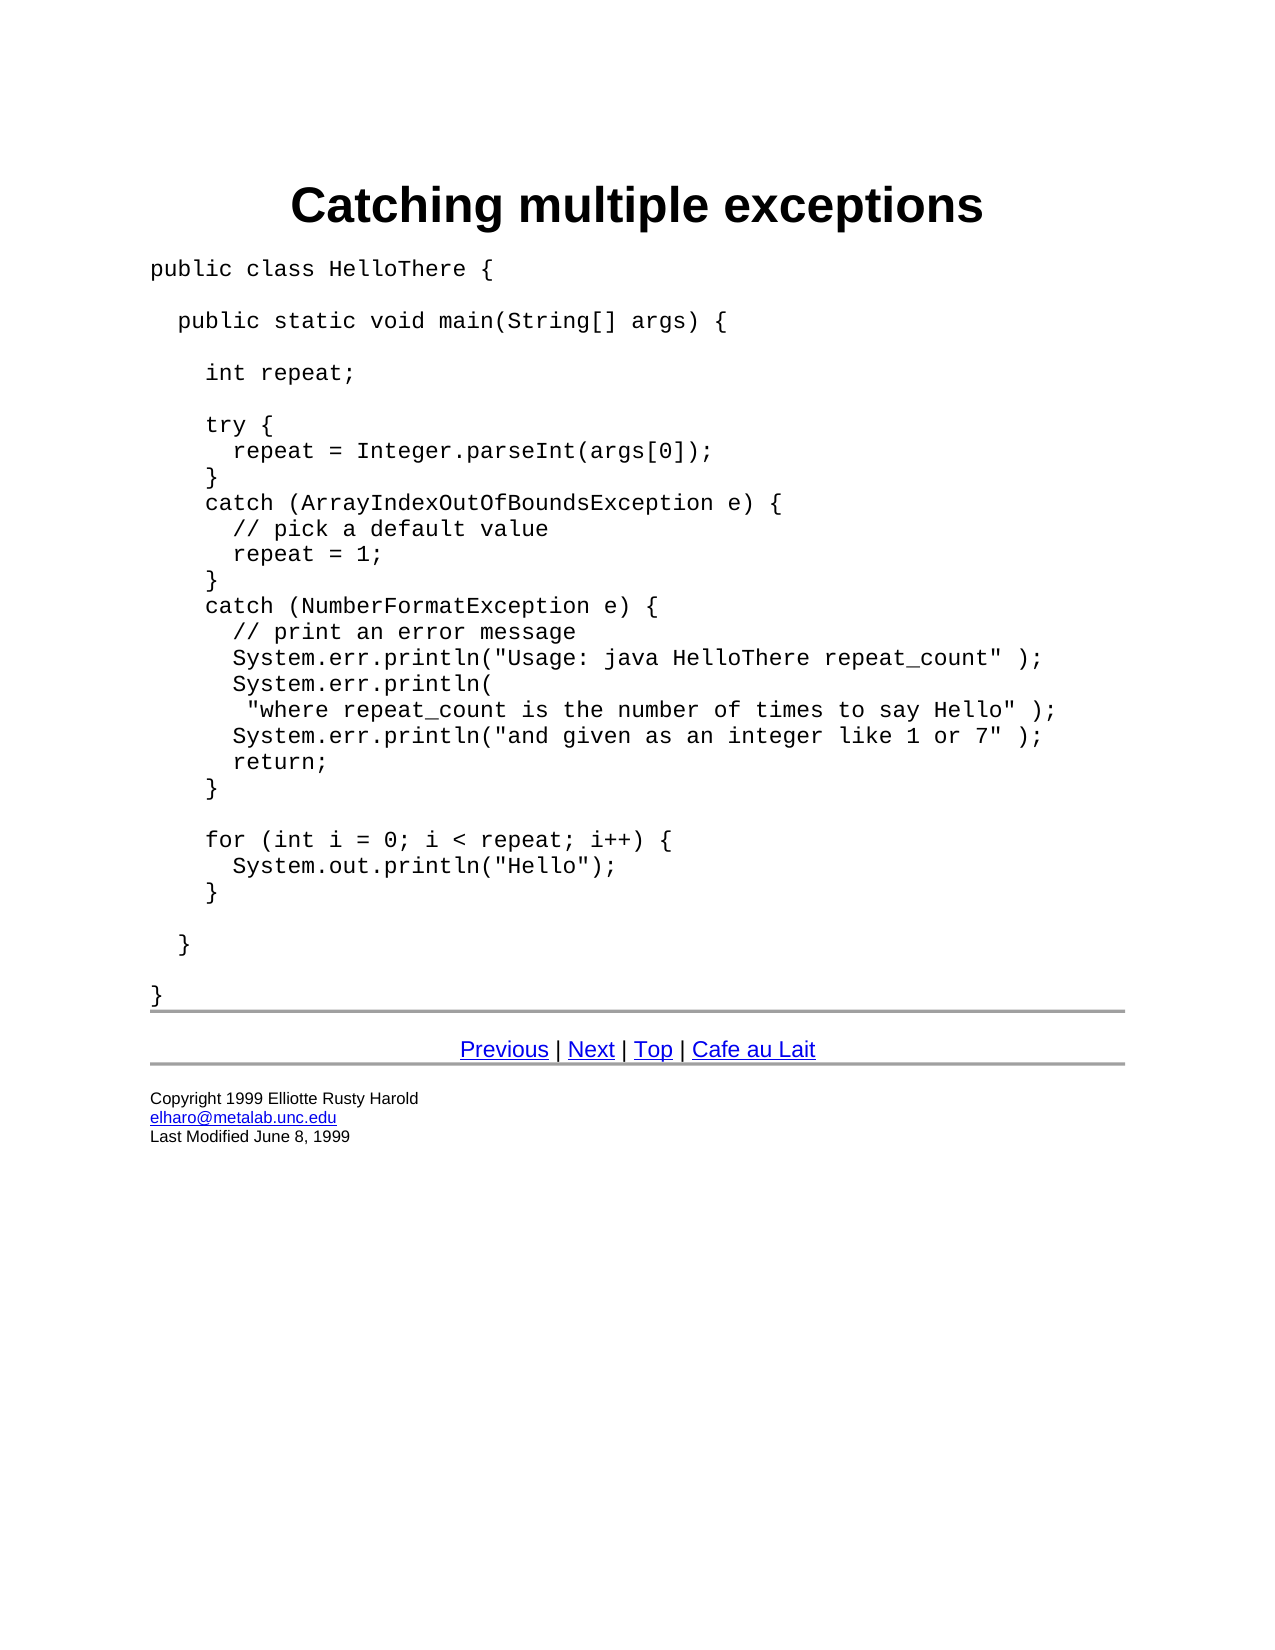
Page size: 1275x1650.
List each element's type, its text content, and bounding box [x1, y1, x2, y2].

text Copyright 1999 Elliotte Rusty Harold [150, 1066, 1125, 1108]
text elharo@metalab.unc.edu [150, 1108, 1125, 1127]
text Last Modified June 8, 1999 [150, 1127, 1125, 1146]
subtitle Catching multiple exceptions [150, 175, 1125, 232]
text public class HelloThere { public static void main(String[] args) { int repeat; try { repeat = Integer.parseInt(args[0]); } catch (ArrayIndexOutOfBoundsException e) { // pick a default value repeat = 1; } catch (NumberFormatException e) { // print an error message System.err.println("Usage: java HelloThere repeat_count" ); System.err.println( "where repeat_count is the number of times to say Hello" ); System.err.println("and given as an integer like 1 or 7" ); return; } for (int i = 0; i < repeat; i++) { System.out.println("Hello"); } } } [150, 257, 1125, 1009]
text Previous | Next | Top | Cafe au Lait [150, 1013, 1125, 1062]
